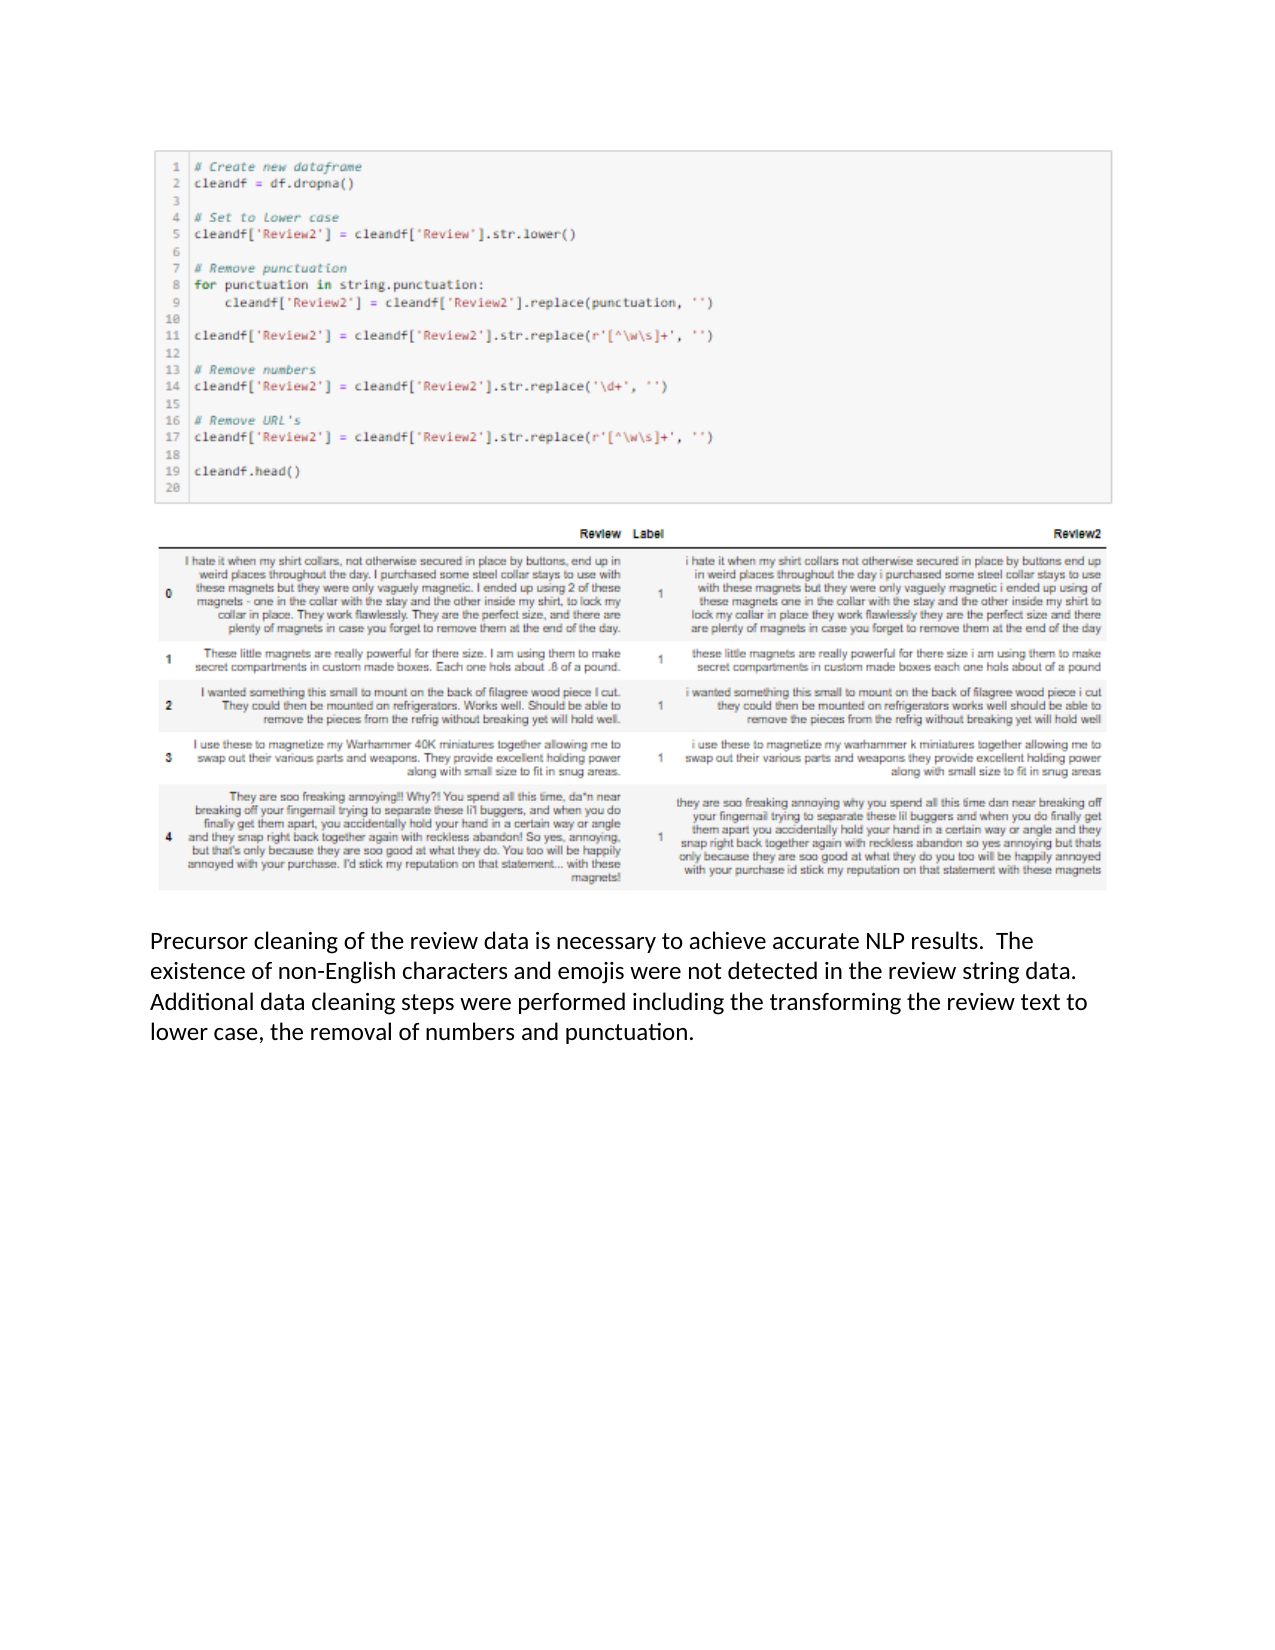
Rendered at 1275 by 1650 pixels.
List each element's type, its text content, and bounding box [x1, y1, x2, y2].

picture [150, 150, 1125, 895]
text Precursor cleaning of the review data is necessary to achieve accurate NLP results. The existence of non-English characters and emojis were not detected in the review string data. Additional data cleaning steps were performed including the transforming the review text to lower case, the removal of numbers and punctuation. [150, 925, 1125, 1047]
